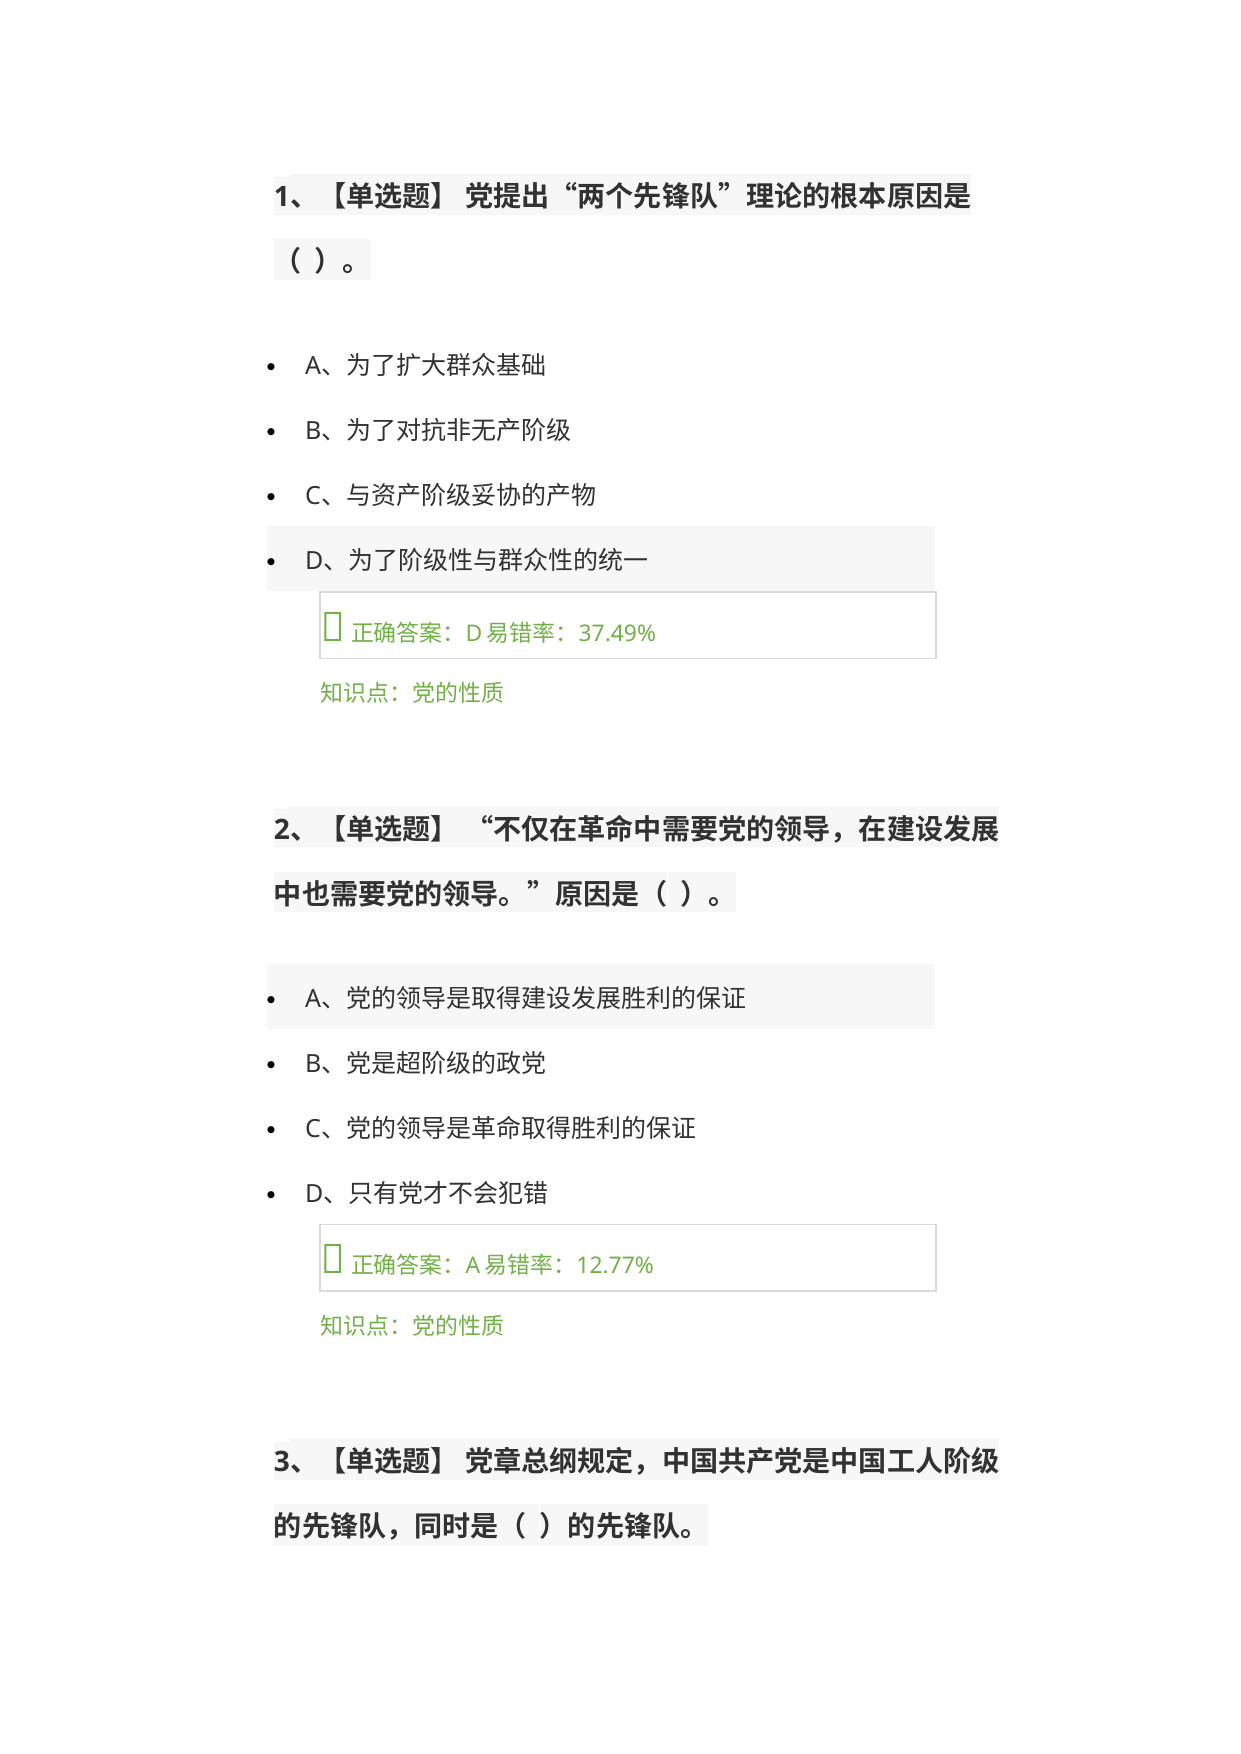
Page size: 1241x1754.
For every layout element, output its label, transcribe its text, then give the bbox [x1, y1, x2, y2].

text  正确答案：A易错率：12.77% [321, 1225, 935, 1290]
list B、党是超阶级的政党 [267, 1029, 935, 1094]
list A、党的领导是取得建设发展胜利的保证 [267, 964, 935, 1029]
list A、为了扩大群众基础 [267, 331, 935, 396]
list D、为了阶级性与群众性的统一 [267, 526, 935, 591]
text  正确答案：D易错率：37.49% [321, 593, 935, 658]
list C、党的领导是革命取得胜利的保证 [267, 1094, 935, 1159]
list D、只有党才不会犯错 [267, 1159, 935, 1224]
text 知识点：党的性质 [320, 1292, 935, 1357]
text 知识点：党的性质 [320, 659, 935, 724]
list C、与资产阶级妥协的产物 [267, 461, 935, 526]
list B、为了对抗非无产阶级 [267, 396, 935, 461]
subtitle 3、【单选题】 党章总纲规定，中国共产党是中国工人阶级的先锋队，同时是（ ）的先锋队。 [274, 1427, 1006, 1557]
subtitle 1、【单选题】 党提出“两个先锋队”理论的根本原因是（ ）。 [274, 162, 1006, 292]
subtitle 2、【单选题】 “不仅在革命中需要党的领导，在建设发展中也需要党的领导。”原因是（ ）。 [274, 794, 1006, 924]
